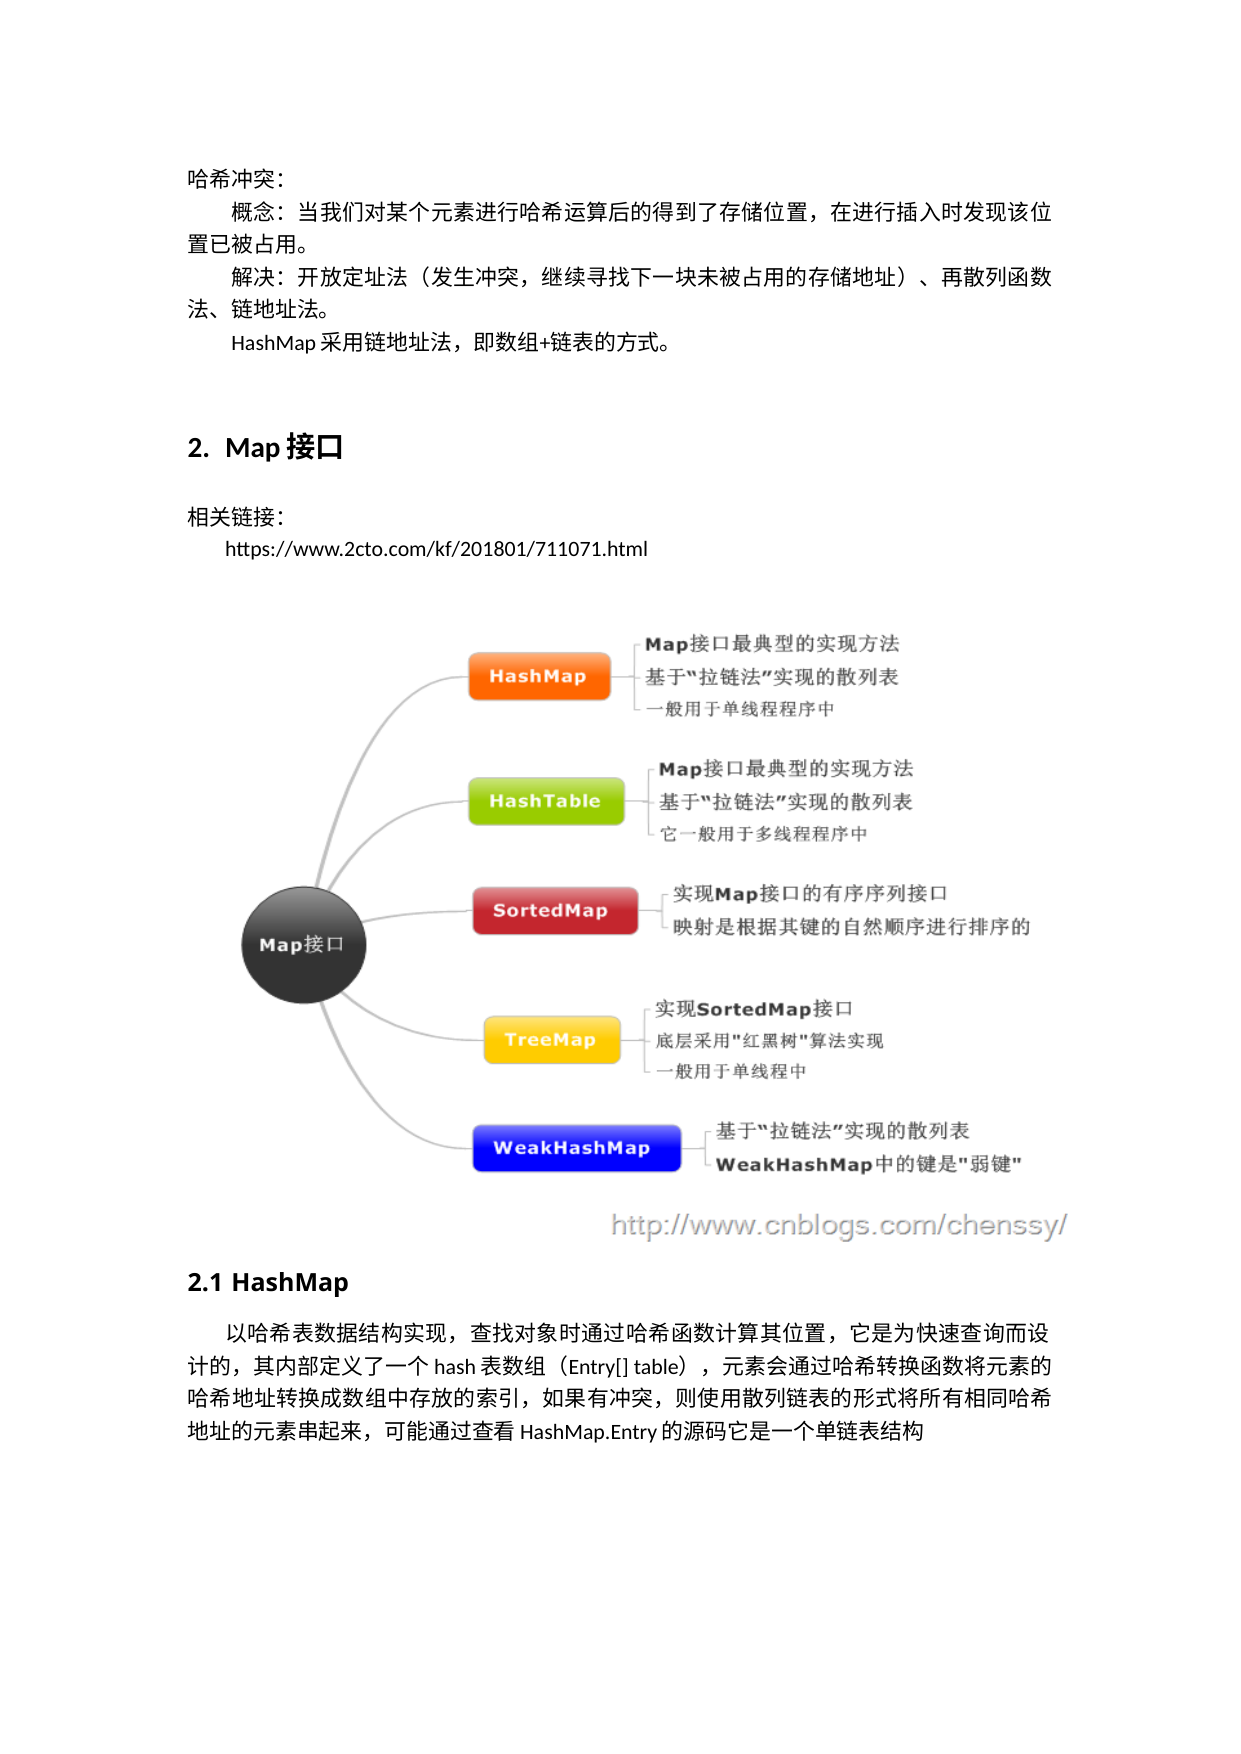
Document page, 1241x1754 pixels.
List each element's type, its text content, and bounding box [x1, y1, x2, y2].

text 解决：开放定址法（发生冲突，继续寻找下一块未被占用的存储地址）、再散列函数法、链地址法。 [187, 259, 1053, 324]
text 以哈希表数据结构实现，查找对象时通过哈希函数计算其位置，它是为快速查询而设计的，其内部定义了一个hash表数组（Entry[] table），元素会通过哈希转换函数将元素的哈希地址转换成数组中存放的索引，如果有冲突，则使用散列链表的形式将所有相同哈希地址的元素串起来，可能通过查看HashMap.Entry的源码它是一个单链表结构 [187, 1316, 1053, 1446]
text 哈希冲突： [187, 162, 1053, 194]
text https://www.2cto.com/kf/201801/711071.html [187, 532, 1053, 564]
text 相关链接： [187, 499, 1053, 532]
subtitle HashMap [187, 1249, 1053, 1314]
picture [187, 568, 1091, 1243]
text 概念：当我们对某个元素进行哈希运算后的得到了存储位置，在进行插入时发现该位置已被占用。 [187, 194, 1053, 259]
subtitle Map接口 [187, 412, 1053, 477]
text HashMap采用链地址法，即数组+链表的方式。 [187, 324, 1053, 357]
